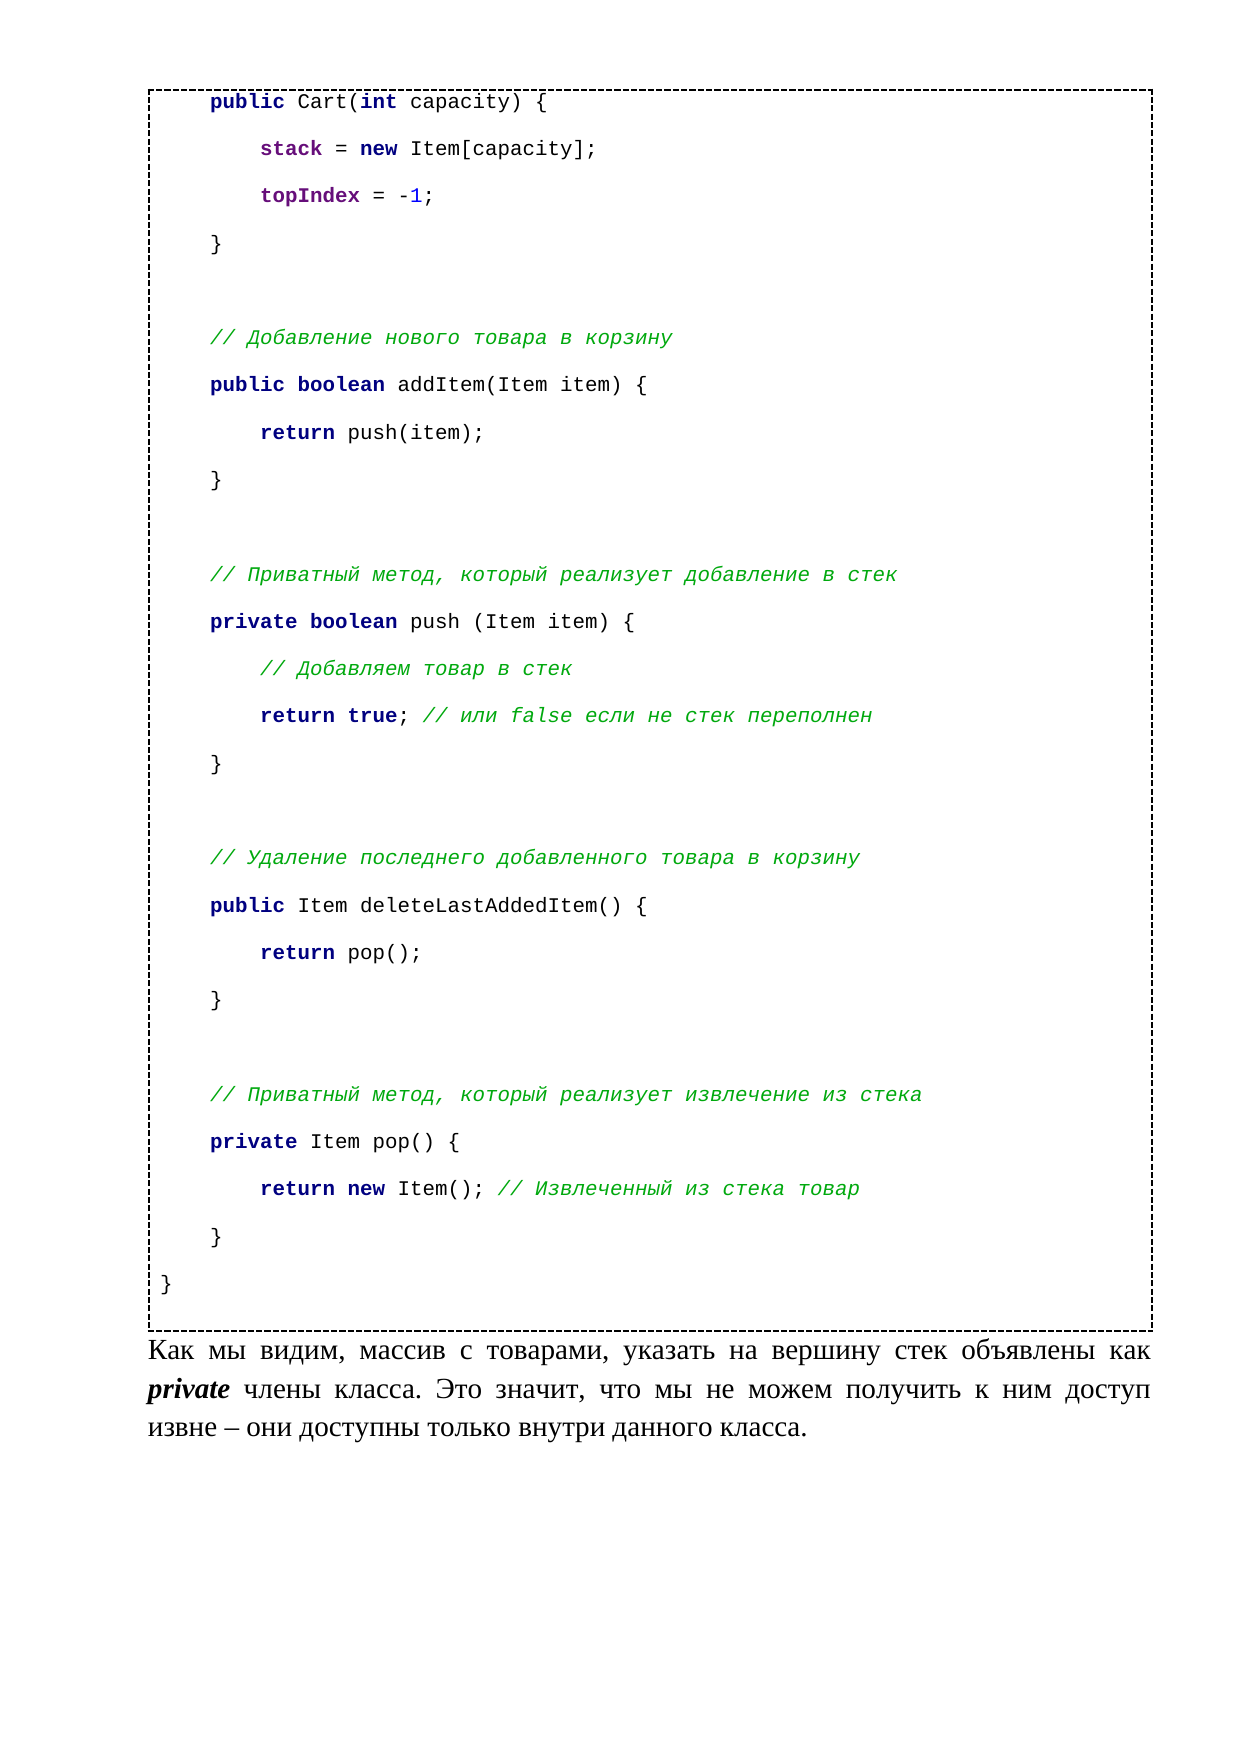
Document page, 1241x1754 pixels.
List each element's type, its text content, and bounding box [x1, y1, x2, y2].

text Как мы видим, массив с товарами, указать на вершину стек объявлены как private члены класса. Это значит, что мы не можем получить к ним доступ извне – они доступны только внутри данного класса. [148, 1332, 1152, 1443]
